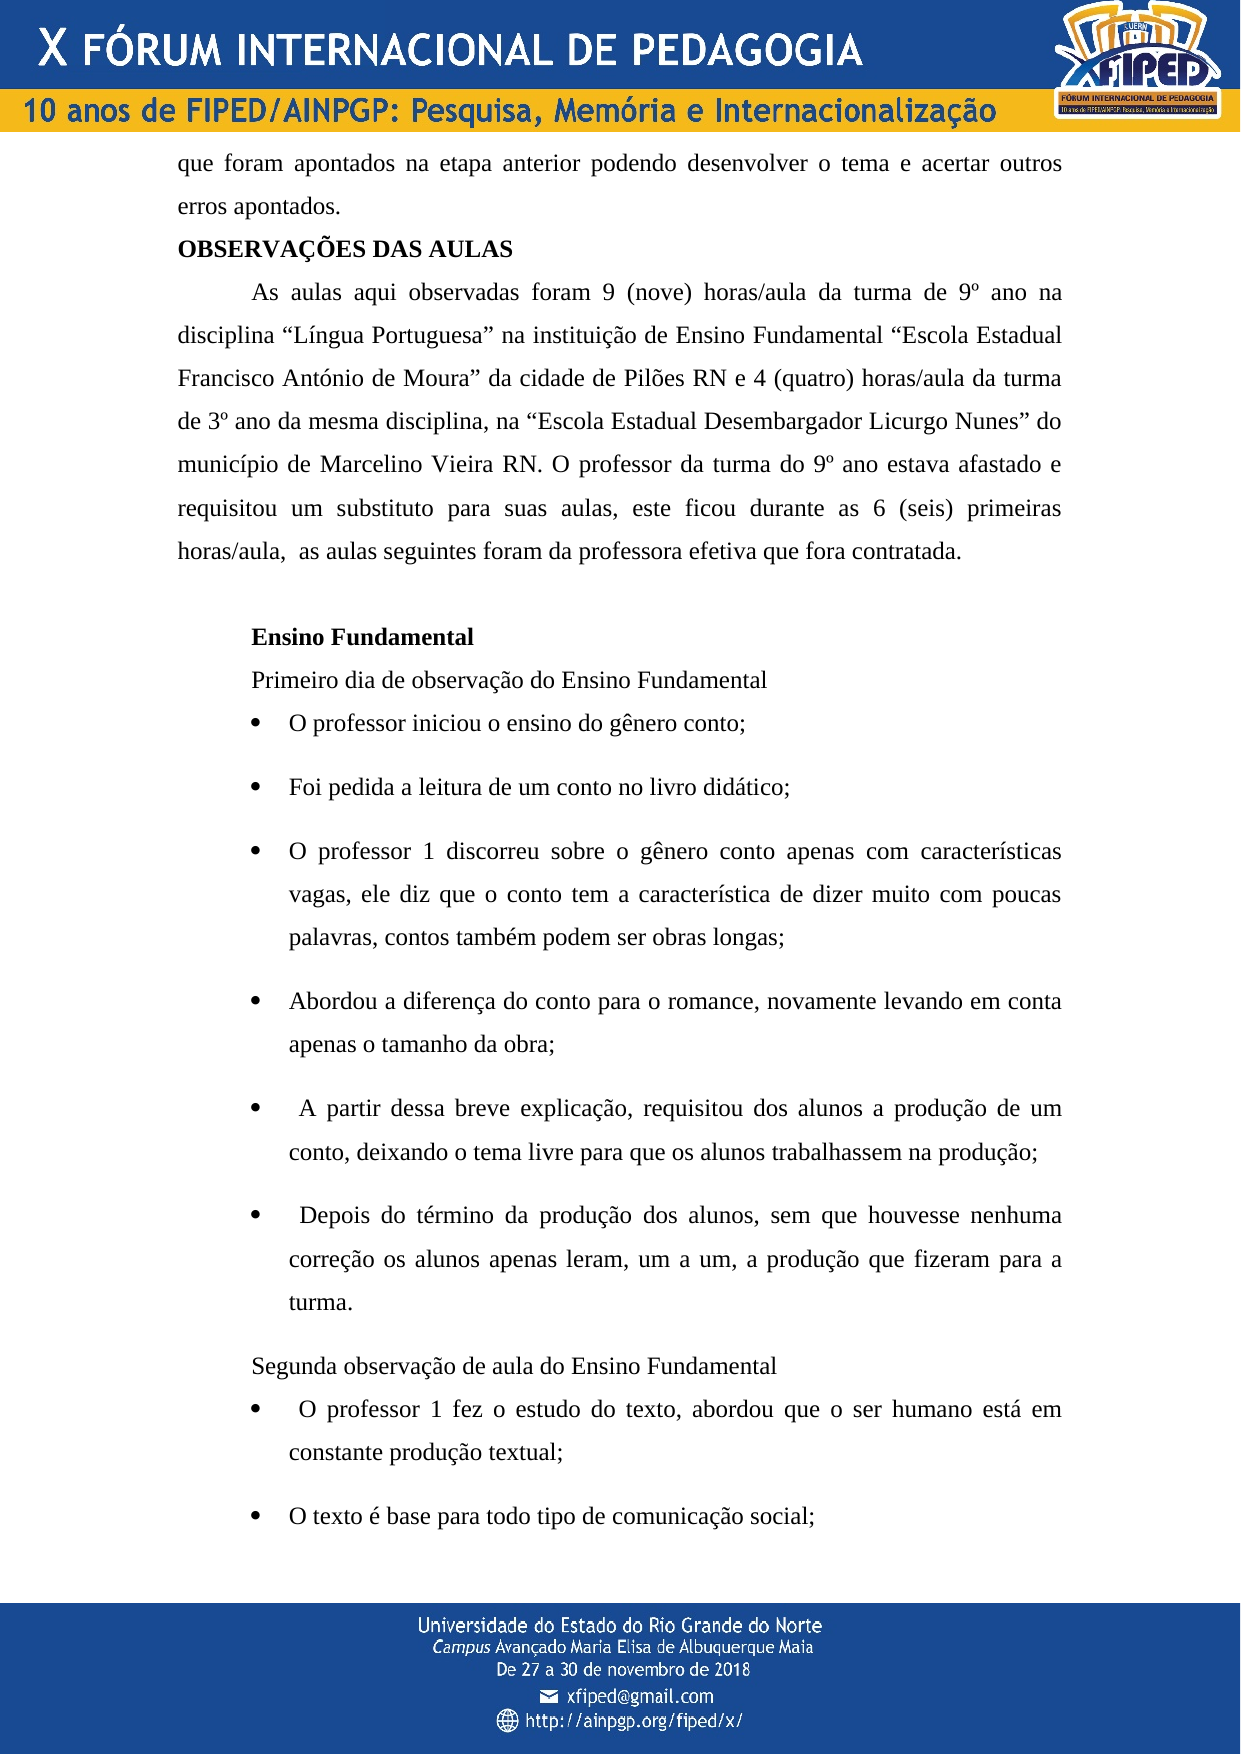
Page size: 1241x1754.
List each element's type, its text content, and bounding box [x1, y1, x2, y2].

list O professor iniciou o ensino do gênero conto; [251, 708, 1063, 737]
text OBSERVAÇÕES DAS AULAS [177, 234, 1063, 263]
picture [0, 1603, 1241, 1754]
list A partir dessa breve explicação, requisitou dos alunos a produção de um conto, deixando o tema livre para que os alunos trabalhassem na produção; [251, 1093, 1063, 1165]
list Abordou a diferença do conto para o romance, novamente levando em conta apenas o tamanho da obra; [251, 986, 1063, 1058]
list Foi pedida a leitura de um conto no livro didático; [251, 772, 1063, 801]
list O professor 1 fez o estudo do texto, abordou que o ser humano está em constante produção textual; [251, 1394, 1063, 1466]
text Segunda observação de aula do Ensino Fundamental [177, 1351, 1063, 1379]
text As aulas aqui observadas foram 9 (nove) horas/aula da turma de 9º ano na disciplina “Língua Portuguesa” na instituição de Ensino Fundamental “Escola Estadual Francisco António de Moura” da cidade de Pilões RN e 4 (quatro) horas/aula da turma de 3º ano da mesma disciplina, na “Escola Estadual Desembargador Licurgo Nunes” do município de Marcelino Vieira RN. O professor da turma do 9º ano estava afastado e requisitou um substituto para suas aulas, este ficou durante as 6 (seis) primeiras horas/aula, as aulas seguintes foram da professora efetiva que fora contratada. [177, 277, 1063, 564]
text Primeiro dia de observação do Ensino Fundamental [177, 665, 1063, 694]
text Ensino Fundamental [177, 622, 1063, 651]
list Depois do término da produção dos alunos, sem que houvesse nenhuma correção os alunos apenas leram, um a um, a produção que fizeram para a turma. [251, 1201, 1063, 1316]
picture [0, 0, 1241, 132]
list O texto é base para todo tipo de comunicação social; [251, 1501, 1063, 1530]
list O professor 1 discorreu sobre o gênero conto apenas com características vagas, ele diz que o conto tem a característica de dizer muito com poucas palavras, contos também podem ser obras longas; [251, 836, 1063, 951]
